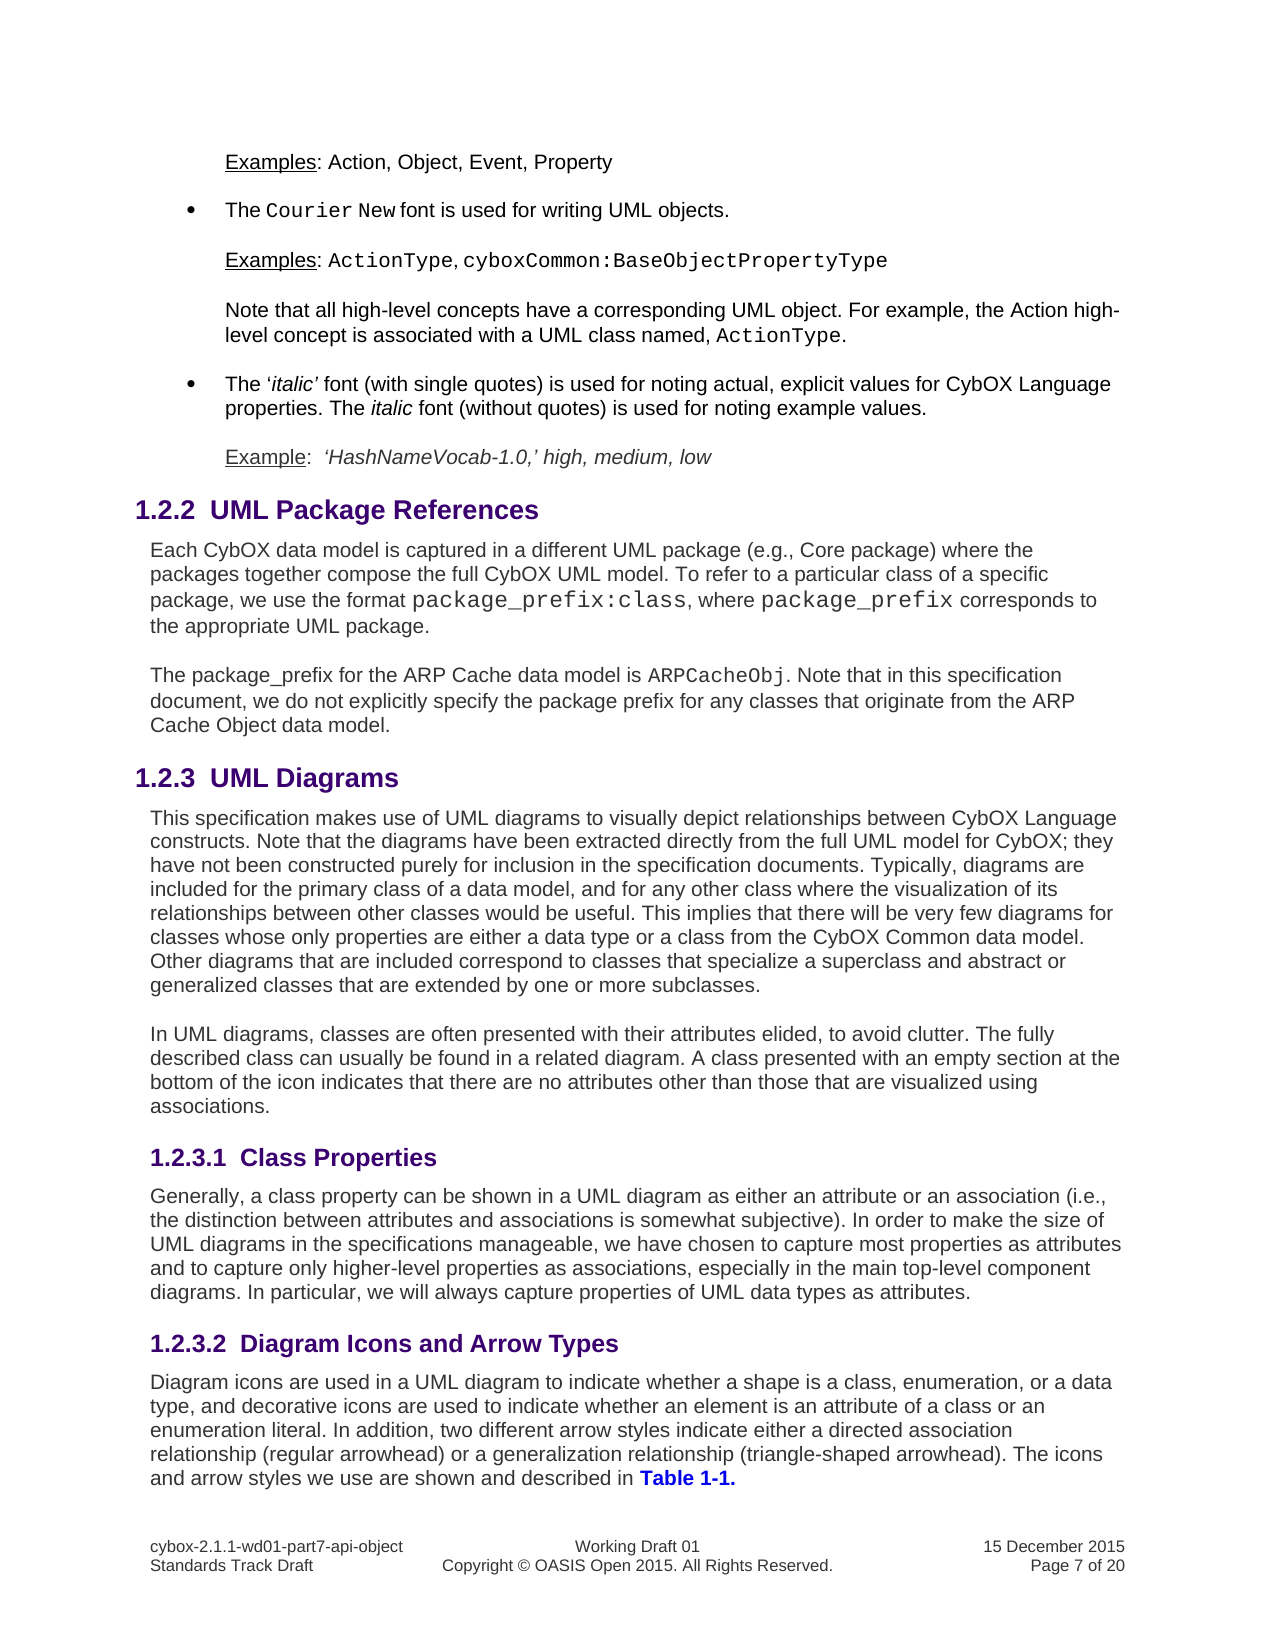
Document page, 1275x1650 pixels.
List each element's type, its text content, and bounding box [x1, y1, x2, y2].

subtitle UML Diagrams [135, 762, 1125, 793]
text Diagram icons are used in a UML diagram to indicate whether a shape is a class, enumeration, or a data type, and decorative icons are used to indicate whether an element is an attribute of a class or an enumeration literal. In addition, two different arrow styles indicate either a directed association relationship (regular arrowhead) or a generalization relationship (triangle-shaped arrowhead). The icons and arrow styles we use are shown and described in Table 1-1. [150, 1370, 1125, 1490]
text Examples: Action, Object, Event, Property [150, 150, 1125, 174]
text Examples: ActionType, cyboxCommon:BaseObjectPropertyType [150, 248, 1125, 274]
text This specification makes use of UML diagrams to visually depict relationships between CybOX Language constructs. Note that the diagrams have been extracted directly from the full UML model for CybOX; they have not been constructed purely for inclusion in the specification documents. Typically, diagrams are included for the primary class of a data model, and for any other class where the visualization of its relationships between other classes would be useful. This implies that there will be very few diagrams for classes whose only properties are either a data type or a class from the CybOX Common data model. Other diagrams that are included correspond to classes that specialize a superclass and abstract or generalized classes that are extended by one or more subclasses. [150, 805, 1125, 997]
text Note that all high-level concepts have a corresponding UML object. For example, the Action high-level concept is associated with a UML class named, ActionType. [225, 298, 1125, 348]
text The package_prefix for the ARP Cache data model is ARPCacheObj. Note that in this specification document, we do not explicitly specify the package prefix for any classes that originate from the ARP Cache Object data model. [150, 663, 1125, 737]
text Generally, a class property can be shown in a UML diagram as either an attribute or an association (i.e., the distinction between attributes and associations is somewhat subjective). In order to make the size of UML diagrams in the specifications manageable, we have chosen to capture most properties as attributes and to capture only higher-level properties as associations, especially in the main top-level component diagrams. In particular, we will always capture properties of UML data types as attributes. [150, 1184, 1125, 1304]
subtitle UML Package References [135, 494, 1125, 525]
list The Courier New font is used for writing UML objects. [187, 198, 1125, 224]
text In UML diagrams, classes are often presented with their attributes elided, to avoid clutter. The fully described class can usually be found in a related diagram. A class presented with an empty section at the bottom of the icon indicates that there are no attributes other than those that are visualized using associations. [150, 1022, 1125, 1118]
subtitle Diagram Icons and Arrow Types [150, 1329, 1125, 1358]
text Each CybOX data model is captured in a different UML package (e.g., Core package) where the packages together compose the full CybOX UML model. To refer to a particular class of a specific package, we use the format package_prefix:class, where package_prefix corresponds to the appropriate UML package. [150, 538, 1125, 638]
subtitle Class Properties [150, 1143, 1125, 1172]
list The ‘italic’ font (with single quotes) is used for noting actual, explicit values for CybOX Language properties. The italic font (without quotes) is used for noting example values. [187, 372, 1125, 420]
text Example: ‘HashNameVocab-1.0,’ high, medium, low [150, 445, 1125, 469]
